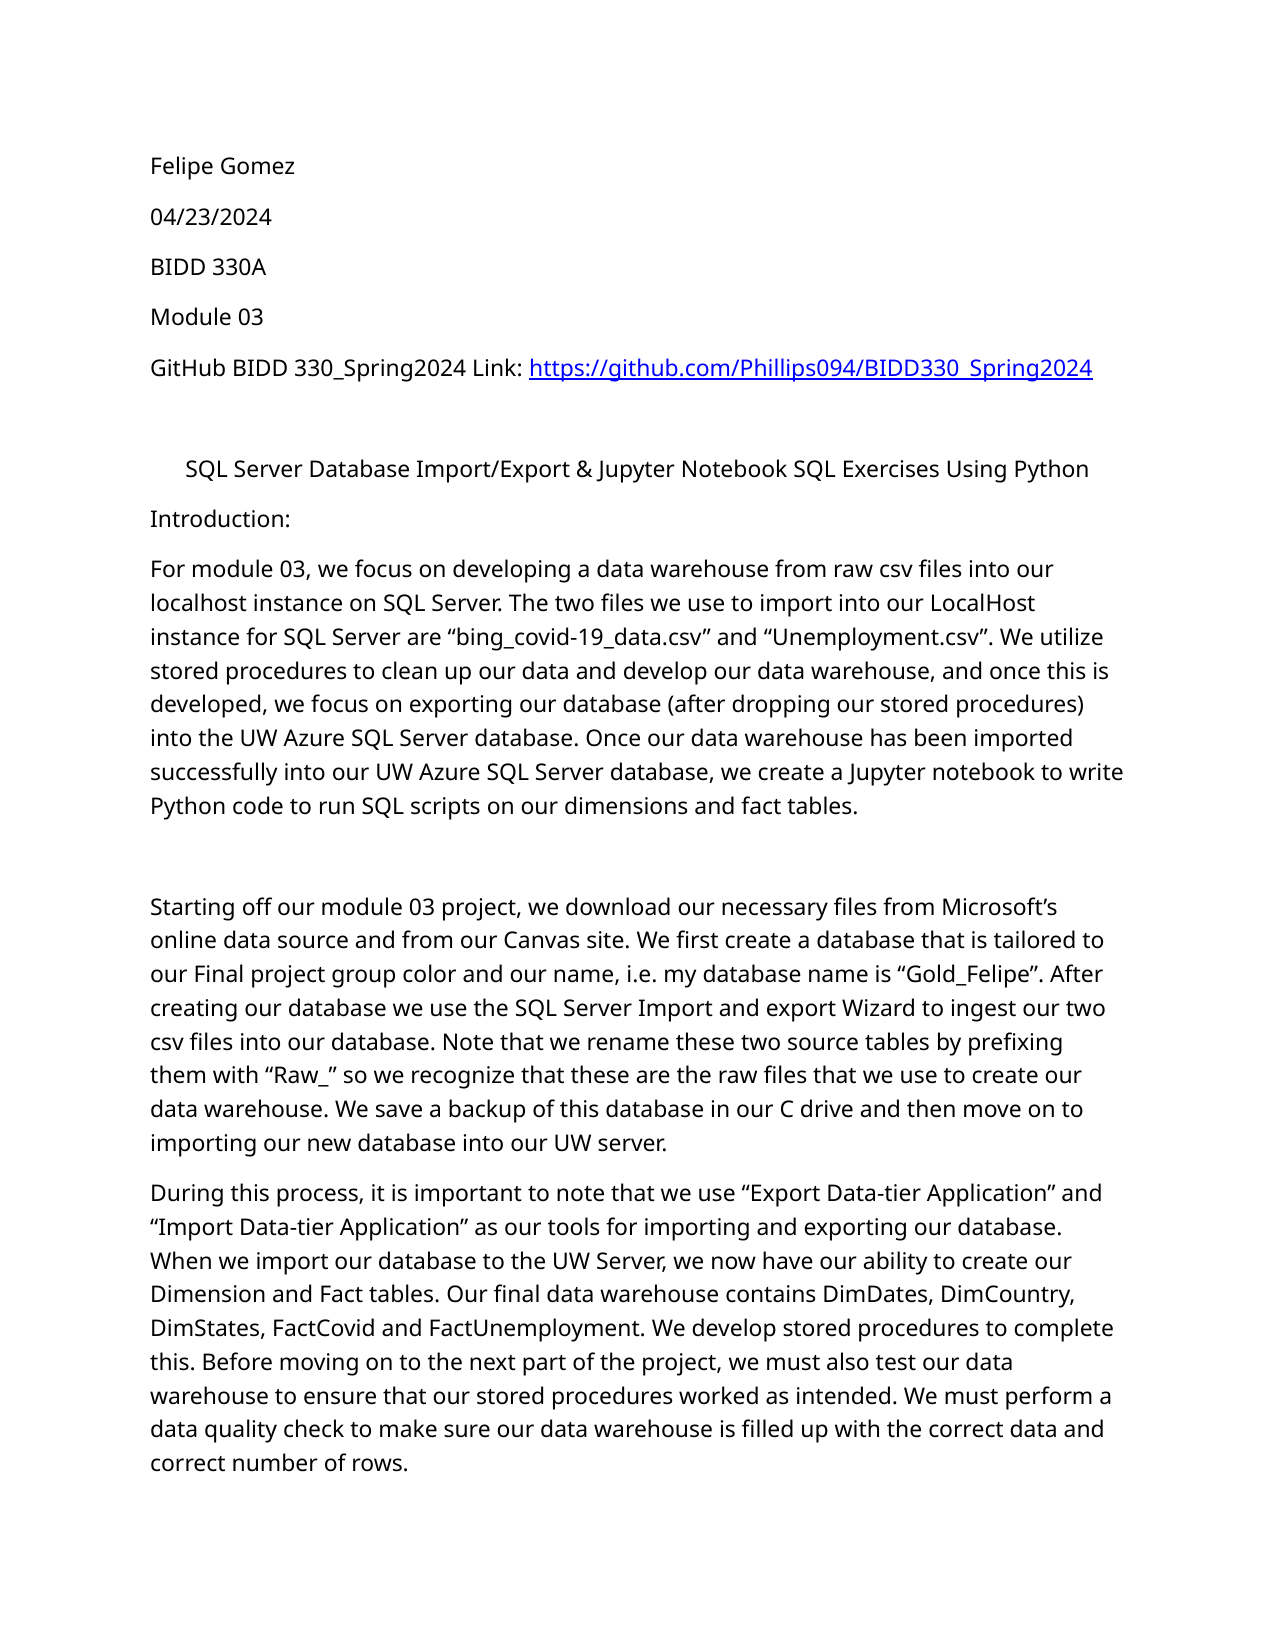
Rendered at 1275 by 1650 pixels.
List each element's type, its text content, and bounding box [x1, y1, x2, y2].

text 04/23/2024 [150, 200, 1125, 232]
text BIDD 330A [150, 251, 1125, 282]
text Module 03 [150, 301, 1125, 332]
text Felipe Gomez [150, 150, 1125, 181]
text For module 03, we focus on developing a data warehouse from raw csv files into our localhost instance on SQL Server. The two files we use to import into our LocalHost instance for SQL Server are “bing_covid-19_data.csv” and “Unemployment.csv”. We utilize stored procedures to clean up our data and develop our data warehouse, and once this is developed, we focus on exporting our database (after dropping our stored procedures) into the UW Azure SQL Server database. Once our data warehouse has been imported successfully into our UW Azure SQL Server database, we create a Jupyter notebook to write Python code to run SQL scripts on our dimensions and fact tables. [150, 553, 1125, 821]
text SQL Server Database Import/Export & Jupyter Notebook SQL Exercises Using Python [150, 452, 1125, 484]
text Starting off our module 03 project, we download our necessary files from Microsoft’s online data source and from our Canvas site. We first create a database that is tailored to our Final project group color and our name, i.e. my database name is “Gold_Felipe”. After creating our database we use the SQL Server Import and export Wizard to ingest our two csv files into our database. Note that we rename these two source tables by prefixing them with “Raw_” so we recognize that these are the raw files that we use to create our data warehouse. We save a backup of this database in our C drive and then move on to importing our new database into our UW server. [150, 890, 1125, 1158]
text GitHub BIDD 330_Spring2024 Link: https://github.com/Phillips094/BIDD330_Spring2024 [150, 352, 1125, 383]
text During this process, it is important to note that we use “Export Data-tier Application” and “Import Data-tier Application” as our tools for importing and exporting our database. When we import our database to the UW Server, we now have our ability to create our Dimension and Fact tables. Our final data warehouse contains DimDates, DimCountry, DimStates, FactCovid and FactUnemployment. We develop stored procedures to complete this. Before moving on to the next part of the project, we must also test our data warehouse to ensure that our stored procedures worked as intended. We must perform a data quality check to make sure our data warehouse is filled up with the correct data and correct number of rows. [150, 1177, 1125, 1478]
text Introduction: [150, 503, 1125, 534]
